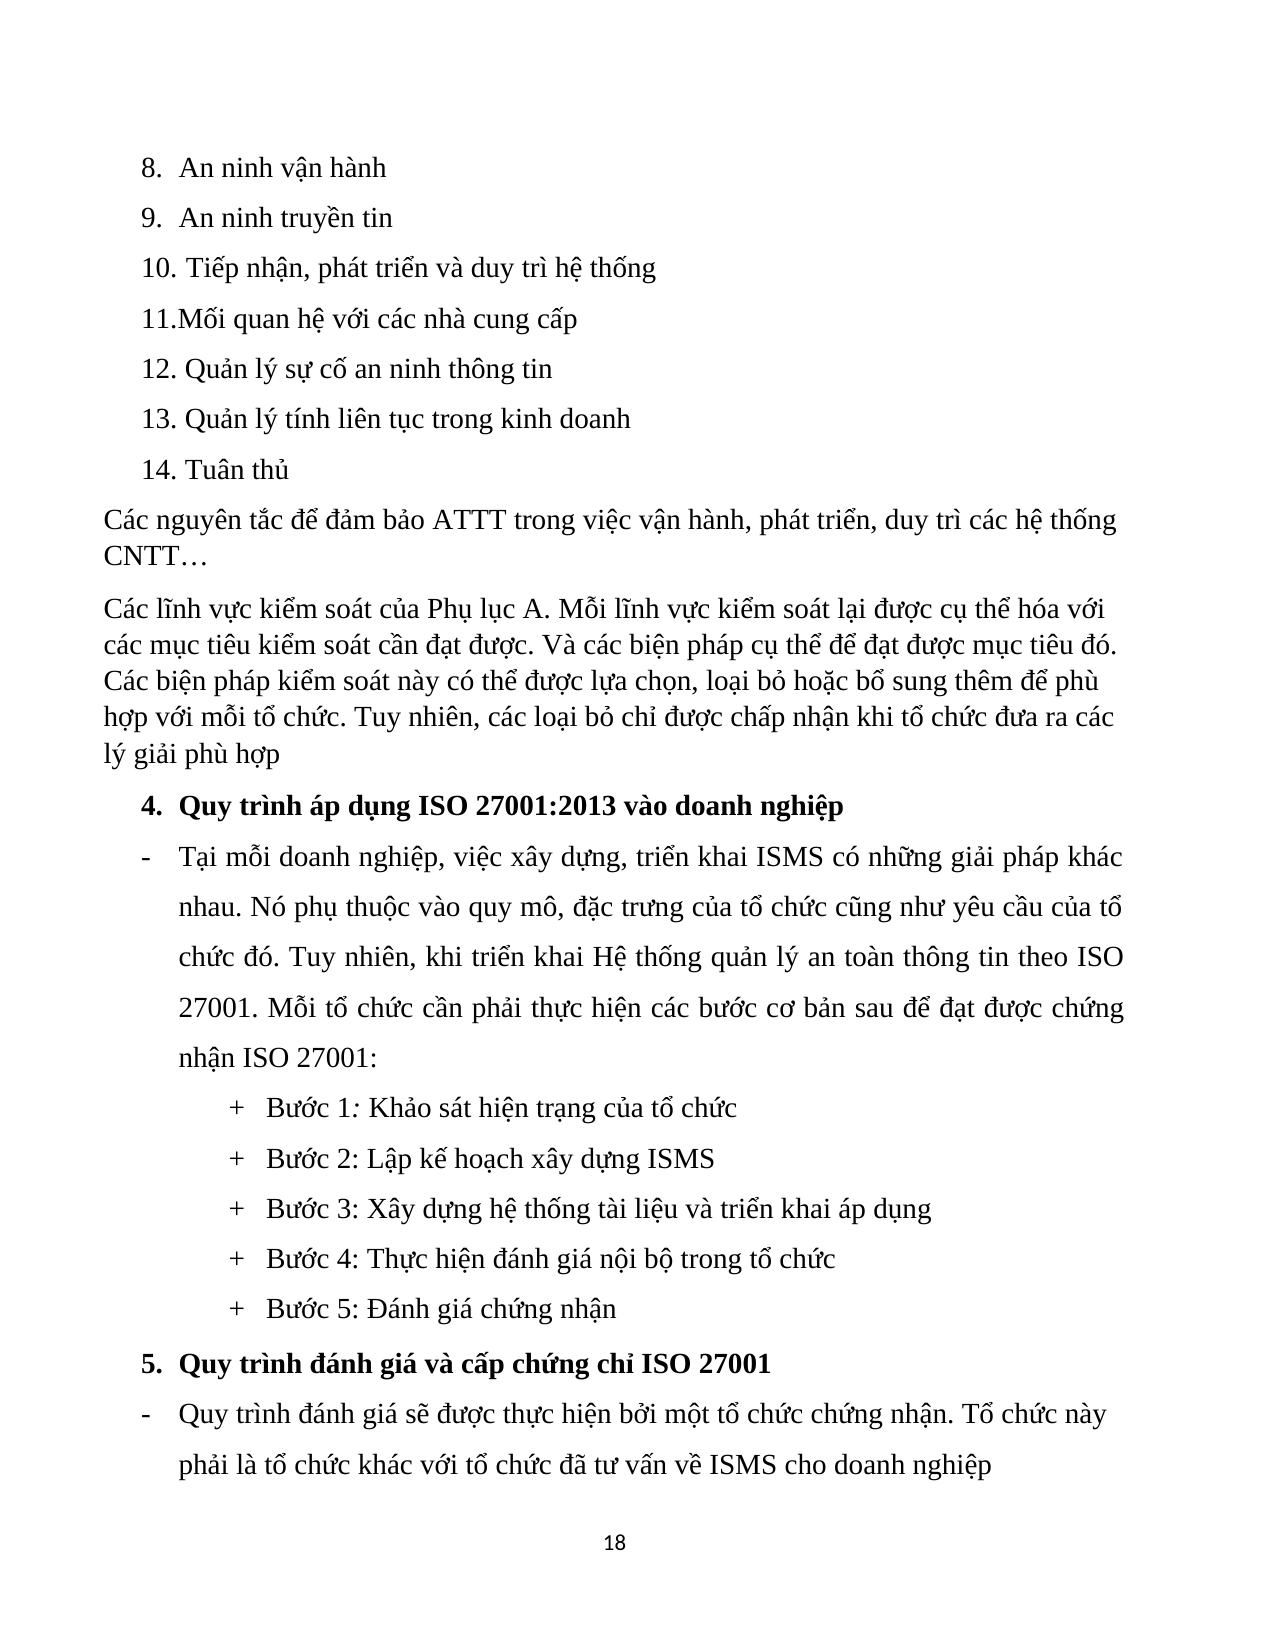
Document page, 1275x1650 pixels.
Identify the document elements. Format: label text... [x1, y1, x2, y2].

list Bước 1: Khảo sát hiện trạng của tổ chức [228, 1090, 1125, 1124]
text 14. Tuân thủ [141, 452, 1125, 485]
list Bước 5: Đánh giá chứng nhận [228, 1292, 1125, 1325]
list Bước 4: Thực hiện đánh giá nội bộ trong tổ chức [228, 1241, 1125, 1275]
list Bước 3: Xây dựng hệ thống tài liệu và triển khai áp dụng [228, 1191, 1125, 1224]
subtitle Quy trình áp dụng ISO 27001:2013 vào doanh nghiệp [141, 788, 1125, 822]
list An ninh vận hành [141, 150, 1125, 183]
list Bước 2: Lập kế hoạch xây dựng ISMS [228, 1141, 1125, 1174]
text 11.Mối quan hệ với các nhà cung cấp [141, 301, 1125, 334]
list An ninh truyền tin [141, 200, 1125, 234]
text 13. Quản lý tính liên tục trong kinh doanh [141, 402, 1125, 435]
text Các lĩnh vực kiểm soát của Phụ lục A. Mỗi lĩnh vực kiểm soát lại được cụ thể hóa với các mục tiêu kiểm soát cần đạt được. Và các biện pháp cụ thể để đạt được mục tiêu đó. Các biện pháp kiểm soát này có thể được lựa chọn, loại bỏ hoặc bổ sung thêm để phù hợp với mỗi tổ chức. Tuy nhiên, các loại bỏ chỉ được chấp nhận khi tổ chức đưa ra các lý giải phù hợp [103, 591, 1125, 769]
text 12. Quản lý sự cố an ninh thông tin [141, 351, 1125, 385]
list Tiếp nhận, phát triển và duy trì hệ thống [141, 251, 1125, 284]
text Các nguyên tắc để đảm bảo ATTT trong việc vận hành, phát triển, duy trì các hệ thống CNTT… [103, 502, 1125, 572]
list Tại mỗi doanh nghiệp, việc xây dựng, triển khai ISMS có những giải pháp khác nhau. Nó phụ thuộc vào quy mô, đặc trưng của tổ chức cũng như yêu cầu của tổ chức đó. Tuy nhiên, khi triển khai Hệ thống quản lý an toàn thông tin theo ISO 27001. Mỗi tổ chức cần phải thực hiện các bước cơ bản sau để đạt được chứng nhận ISO 27001: [141, 839, 1125, 1074]
list Quy trình đánh giá sẽ được thực hiện bởi một tổ chức chứng nhận. Tổ chức này phải là tổ chức khác với tổ chức đã tư vấn về ISMS cho doanh nghiệp [141, 1396, 1125, 1480]
subtitle Quy trình đánh giá và cấp chứng chỉ ISO 27001 [141, 1346, 1125, 1380]
